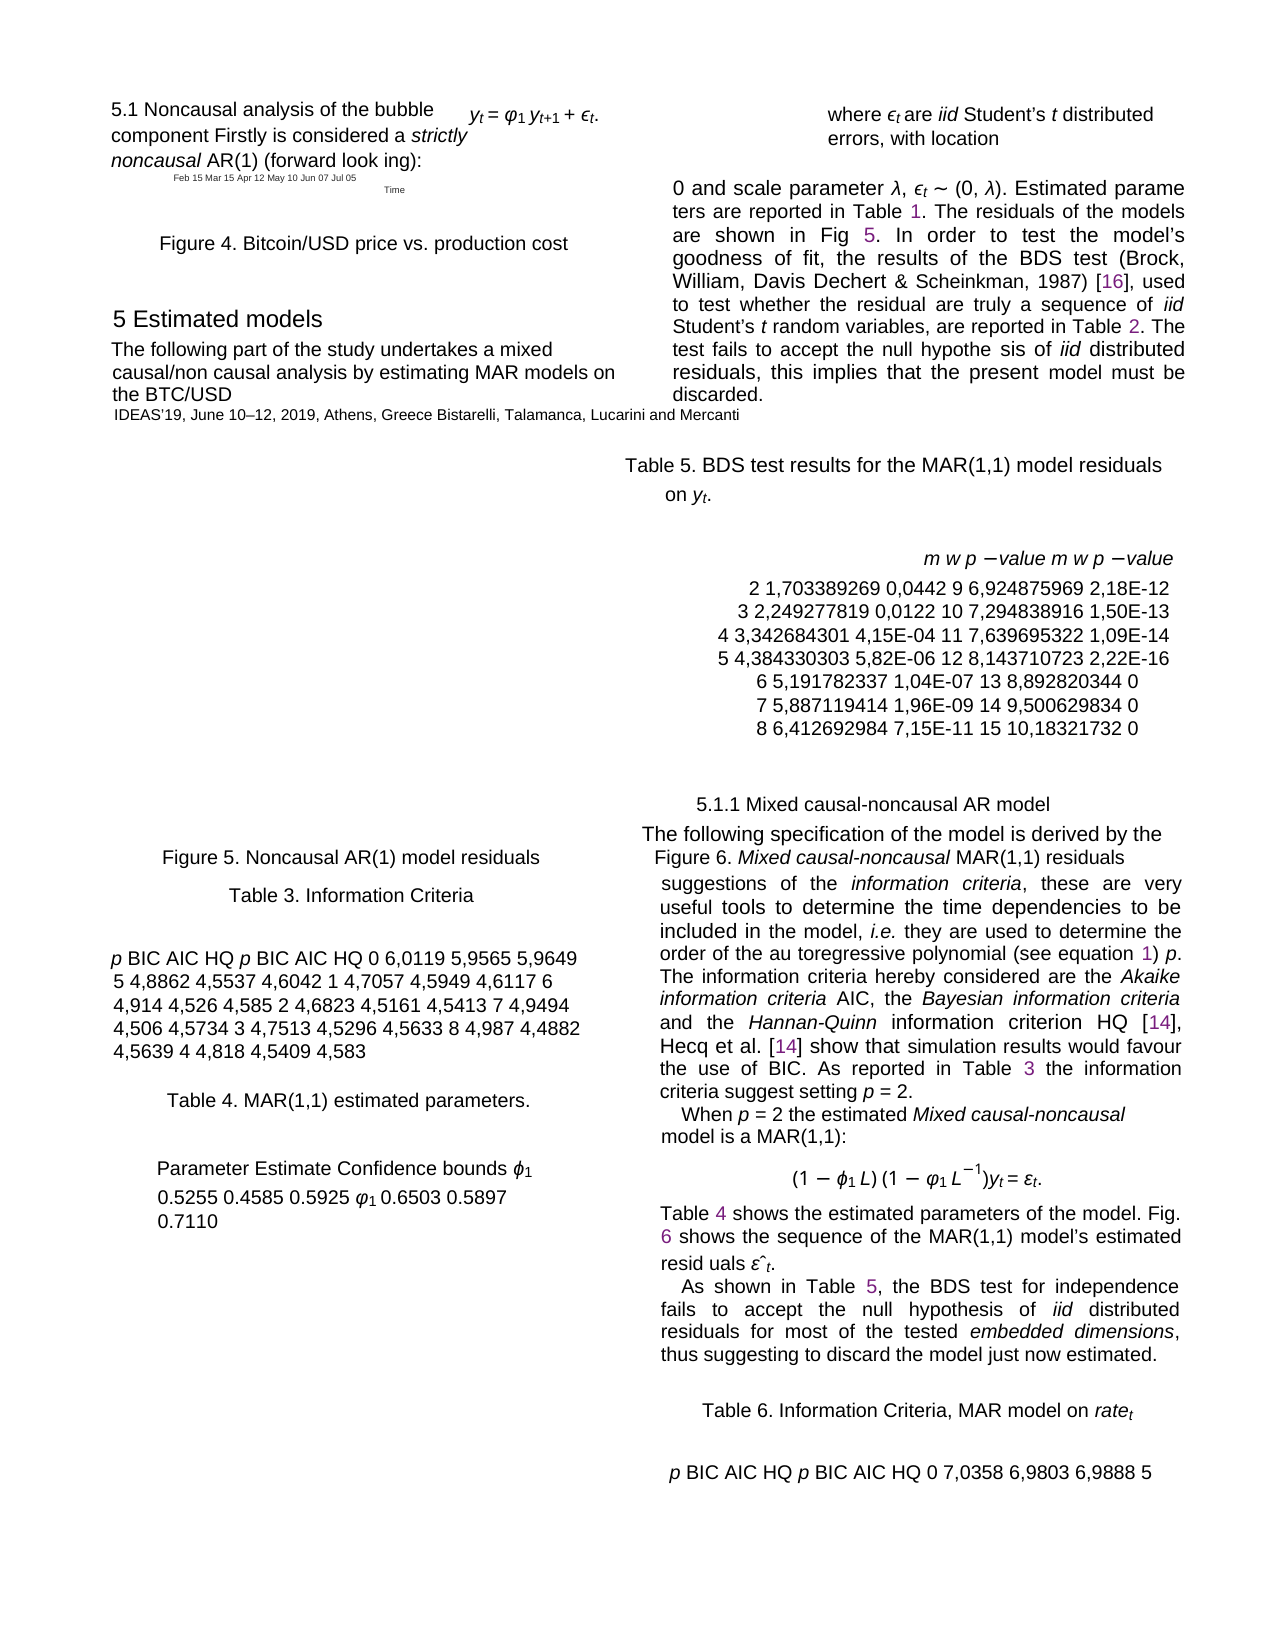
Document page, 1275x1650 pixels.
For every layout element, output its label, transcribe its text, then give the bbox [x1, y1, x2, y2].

text Figure 6. Mixed causal-noncausal MAR(1,1) residuals [654, 846, 1186, 869]
text Table 4. MAR(1,1) estimated parameters. [167, 1089, 648, 1112]
text 4 3,342684301 4,15E-04 11 7,639695322 1,09E-14 [111, 624, 1170, 646]
text m w p −value m w p −value [111, 544, 1173, 571]
text 5.1.1 Mixed causal-noncausal AR model [111, 793, 1050, 815]
text The following specification of the model is derived by the [111, 822, 1162, 846]
text Table 5. BDS test results for the MAR(1,1) model residuals [111, 453, 1162, 477]
text 7 5,887119414 1,96E-09 14 9,500629834 0 [111, 694, 1139, 716]
text 3 2,249277819 0,0122 10 7,294838916 1,50E-13 [111, 600, 1170, 623]
text where ϵt are iid Student’s t distributed errors, with location [828, 98, 1186, 149]
text (1 − ϕ1 L) (1 − φ1 L−1)yt = εt. [648, 1159, 1186, 1193]
text p BIC AIC HQ p BIC AIC HQ 0 6,0119 5,9565 5,9649 5 4,8862 4,5537 4,6042 1 4,7057 4,5949 4,6117 6 4,914 4,526 4,585 2 4,6823 4,5161 4,5413 7 4,9494 4,506 4,5734 3 4,7513 4,5296 4,5633 8 4,987 4,4882 4,5639 4 4,818 4,5409 4,583 [111, 947, 584, 1063]
text 2 1,703389269 0,0442 9 6,924875969 2,18E-12 [111, 577, 1170, 600]
text 5 4,384330303 5,82E-06 12 8,143710723 2,22E-16 [111, 647, 1170, 670]
text yt = φ1 yt+1 + ϵt. [469, 98, 828, 127]
text The following part of the study undertakes a mixed causal/non causal analysis by estimating MAR models on the BTC/USD [111, 338, 635, 406]
text Table 6. Information Criteria, MAR model on ratet [648, 1394, 1186, 1423]
text Figure 4. Bitcoin/USD price vs. production cost [159, 232, 648, 255]
text Figure 5. Noncausal AR(1) model residuals Table 3. Information Criteria [158, 846, 544, 906]
text When p = 2 the estimated Mixed causal-noncausal model is a MAR(1,1): [661, 1103, 1179, 1148]
text on yt. [111, 478, 712, 506]
text suggestions of the information criteria, these are very useful tools to determine the time dependencies to be included in the model, i.e. they are used to determine the order of the au toregressive polynomial (see equation 1) p. The information criteria hereby considered are the Akaike information criteria AIC, the Bayesian information criteria and the Hannan-Quinn information criterion HQ [14], Hecq et al. [14] show that simulation results would favour the use of BIC. As reported in Table 3 the information criteria suggest setting p = 2. [659, 873, 1182, 1102]
text As shown in Table 5, the BDS test for independence fails to accept the null hypothesis of iid distributed residuals for most of the tested embedded dimensions, thus suggesting to discard the model just now estimated. [661, 1276, 1180, 1366]
text 6 5,191782337 1,04E-07 13 8,892820344 0 [111, 670, 1139, 693]
text 5.1 Noncausal analysis of the bubble component Firstly is considered a strictly noncausal AR(1) (forward look ing): [111, 98, 469, 172]
text 5 Estimated models [113, 305, 648, 332]
text 0 and scale parameter λ, ϵt ∼ (0, λ). Estimated parame ters are reported in Table 1. The residuals of the models are shown in Fig 5. In order to test the model’s goodness of fit, the results of the BDS test (Brock, William, Davis Dechert & Scheinkman, 1987) [16], used to test whether the residual are truly a sequence of iid Student’s t random variables, are reported in Table 2. The test fails to accept the null hypothe sis of iid distributed residuals, this implies that the present model must be discarded. [672, 173, 1185, 406]
text IDEAS’19, June 10–12, 2019, Athens, Greece Bistarelli, Talamanca, Lucarini and Mercanti [114, 406, 1186, 424]
text Table 4 shows the estimated parameters of the model. Fig. 6 shows the sequence of the MAR(1,1) model’s estimated resid uals εˆt. [660, 1202, 1182, 1276]
text 8 6,412692984 7,15E-11 15 10,18321732 0 [111, 717, 1139, 740]
text Parameter Estimate Confidence bounds ϕ1 0.5255 0.4585 0.5925 φ1 0.6503 0.5897 0.7110 [157, 1152, 540, 1233]
